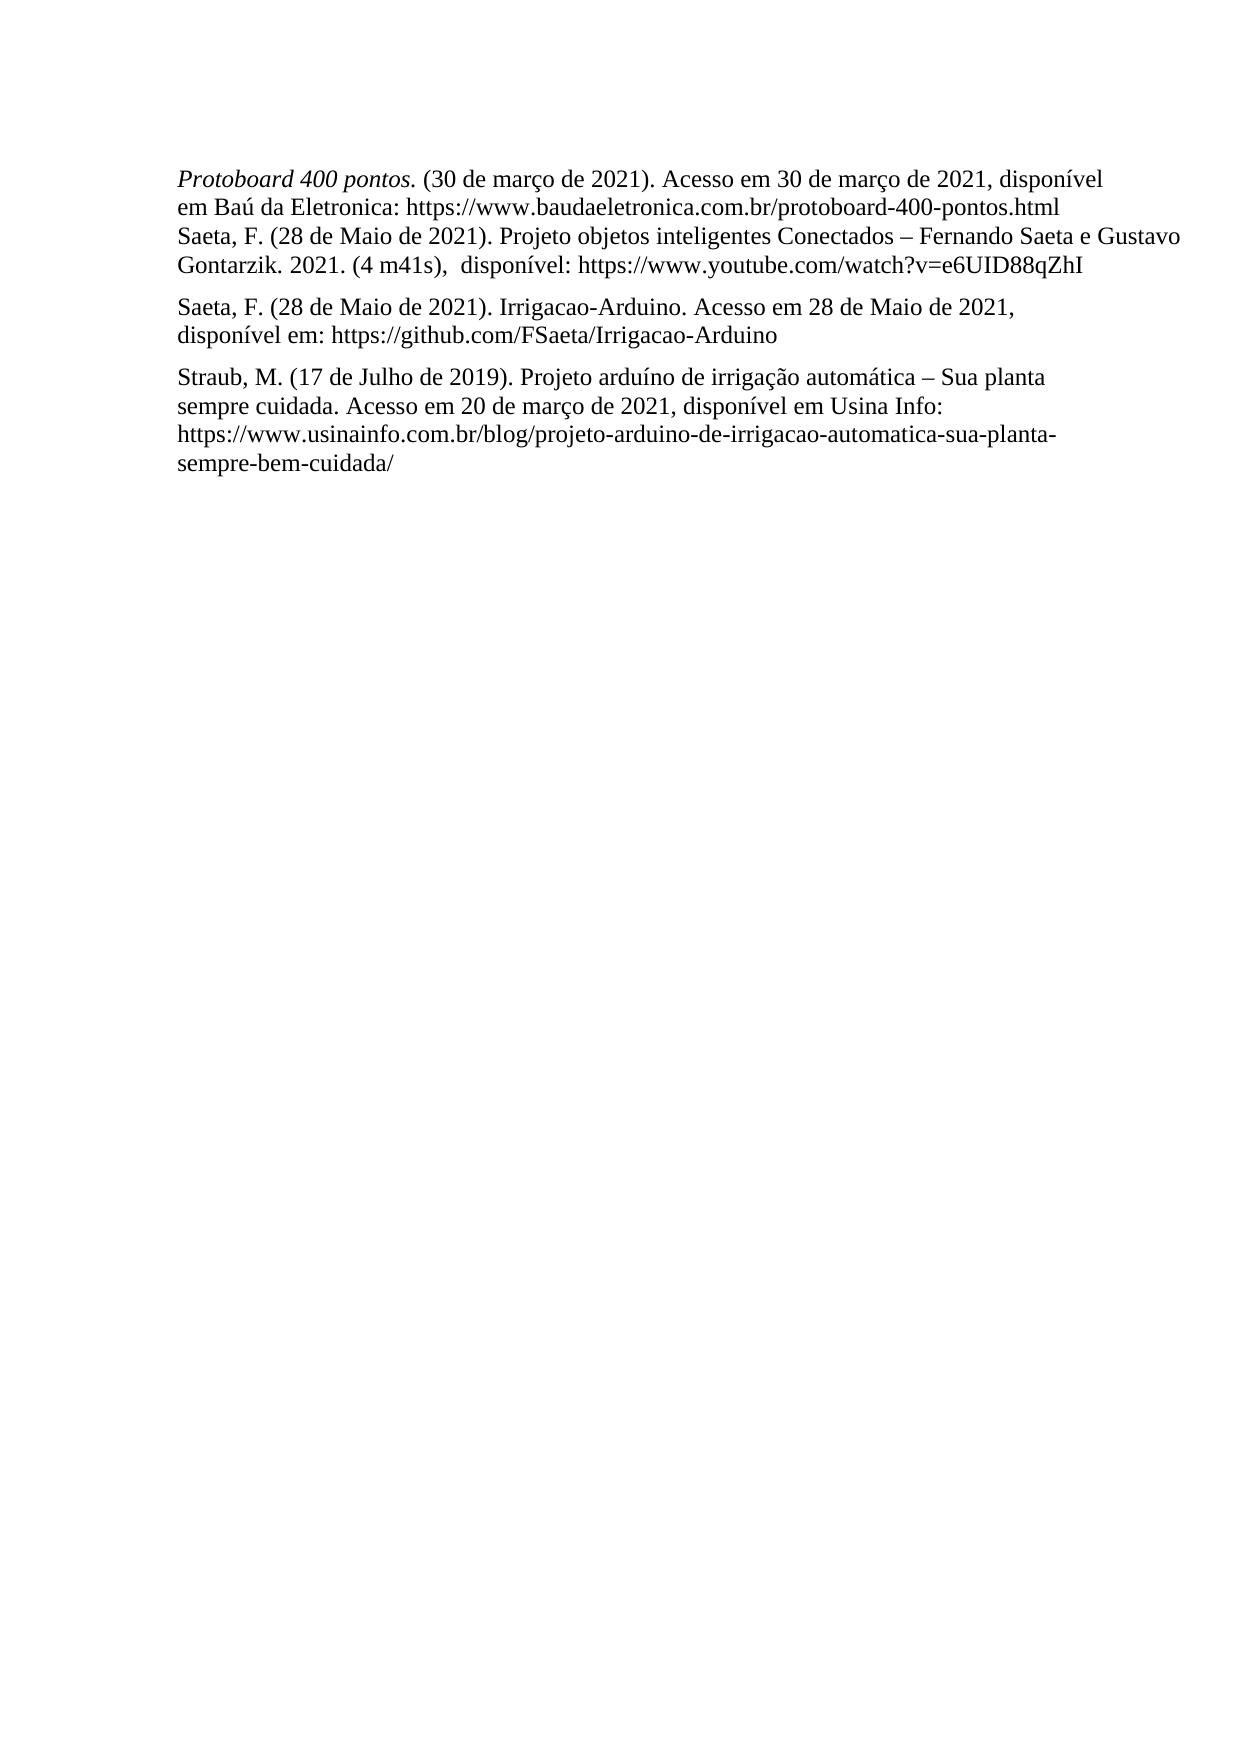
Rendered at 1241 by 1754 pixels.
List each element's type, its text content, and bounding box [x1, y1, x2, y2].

text Protoboard 400 pontos. (30 de março de 2021). Acesso em 30 de março de 2021, disponível em Baú da Eletronica: https://www.baudaeletronica.com.br/protoboard-400-pontos.html [177, 164, 1105, 221]
text Saeta, F. (28 de Maio de 2021). Projeto objetos inteligentes Conectados – Fernando Saeta e Gustavo Gontarzik. 2021. (4 m41s), disponível: https://www.youtube.com/watch?v=e6UID88qZhI [177, 221, 1194, 279]
text Straub, M. (17 de Julho de 2019). Projeto arduíno de irrigação automática – Sua planta sempre cuidada. Acesso em 20 de março de 2021, disponível em Usina Info: https://www.usinainfo.com.br/blog/projeto-arduino-de-irrigacao-automatica-sua-planta- sempre-bem-cuidada/ [177, 362, 1098, 477]
text Saeta, F. (28 de Maio de 2021). Irrigacao-Arduino. Acesso em 28 de Maio de 2021, disponível em: https://github.com/FSaeta/Irrigacao-Arduino [177, 292, 1098, 349]
